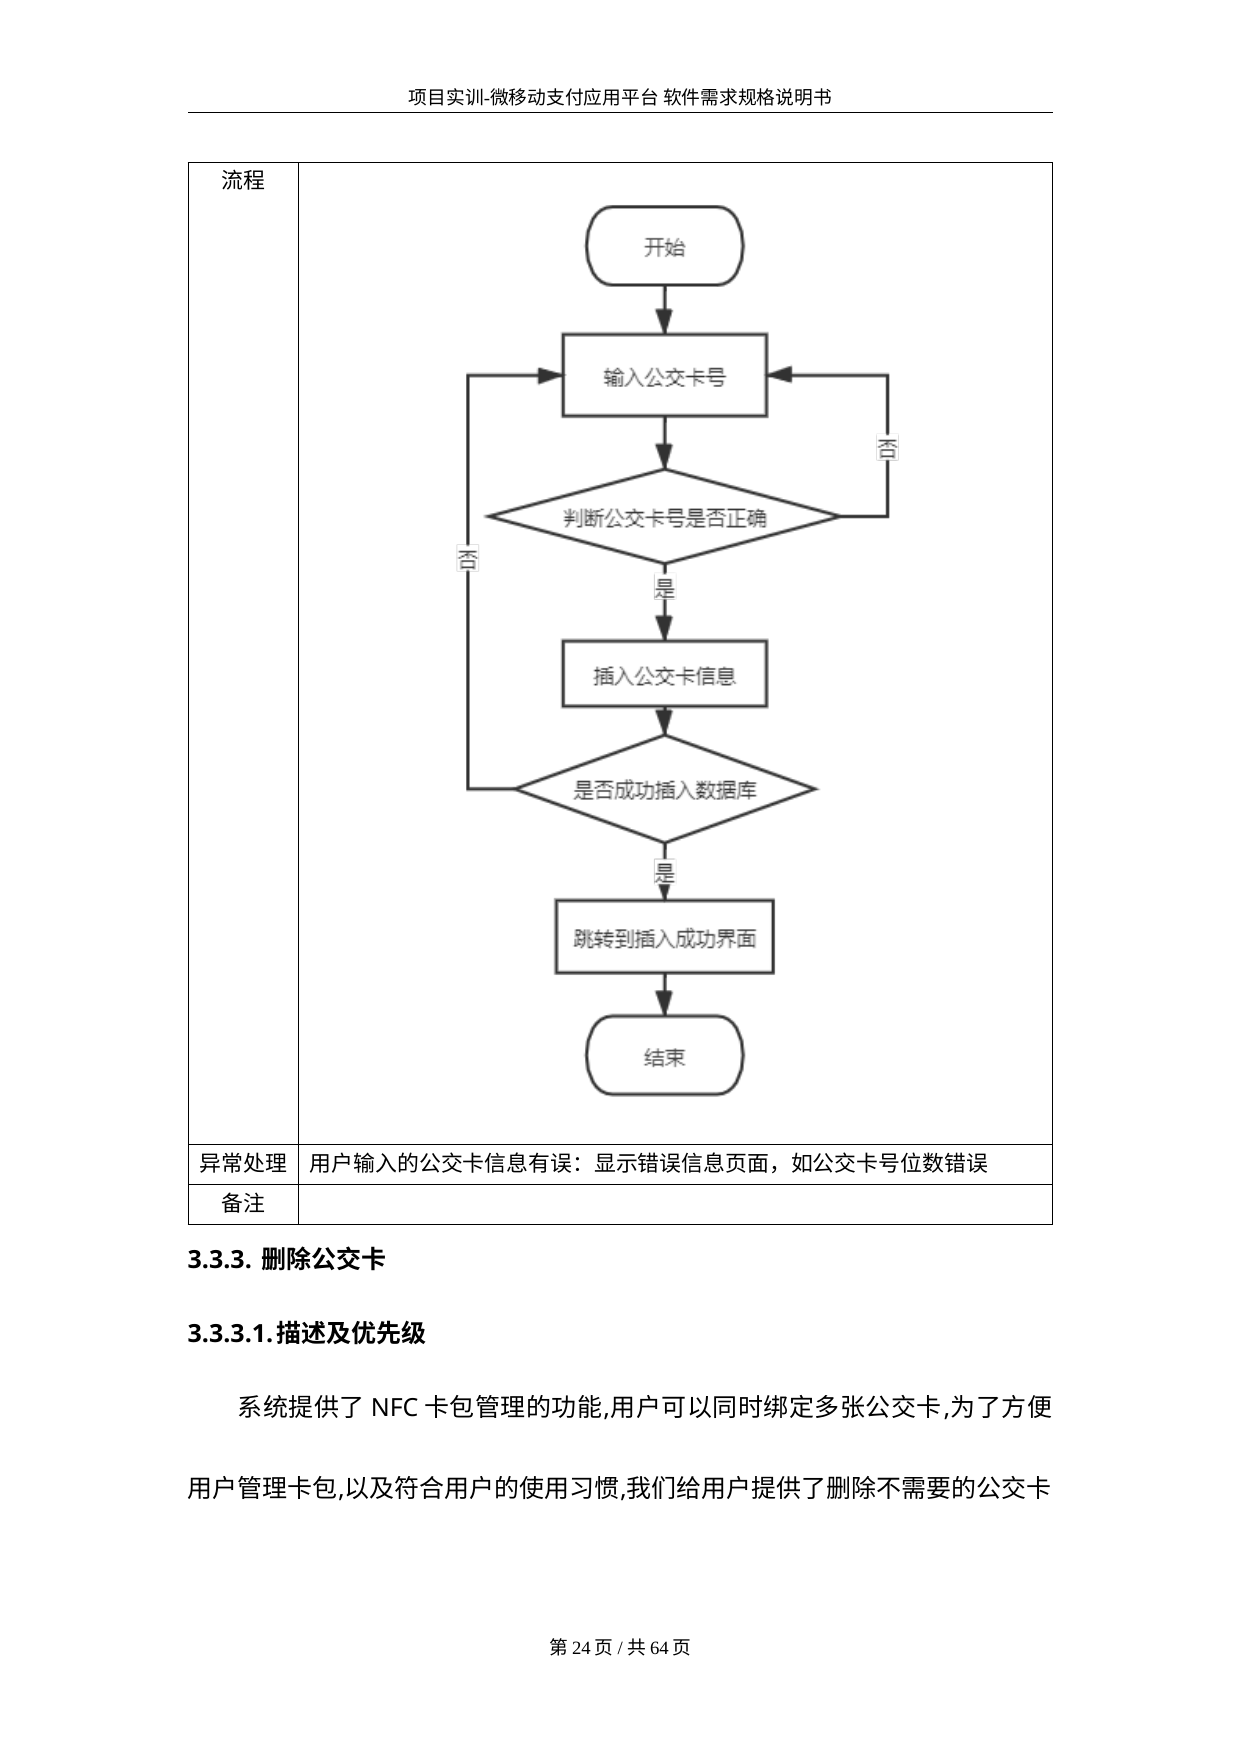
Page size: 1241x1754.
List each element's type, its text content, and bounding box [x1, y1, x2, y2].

table_cell 异常处理 [189, 1145, 298, 1184]
table_cell 流程 [189, 163, 298, 1144]
picture [429, 168, 927, 1133]
table_cell [299, 1185, 1052, 1224]
table_cell [299, 163, 1052, 1144]
table_cell 备注 [189, 1185, 298, 1224]
subtitle 描述及优先级 [187, 1299, 1053, 1364]
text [187, 1373, 1053, 1519]
subtitle 删除公交卡 [187, 1225, 1053, 1290]
table_cell 用户输入的公交卡信息有误：显示错误信息页面，如公交卡号位数错误 [299, 1145, 1052, 1184]
